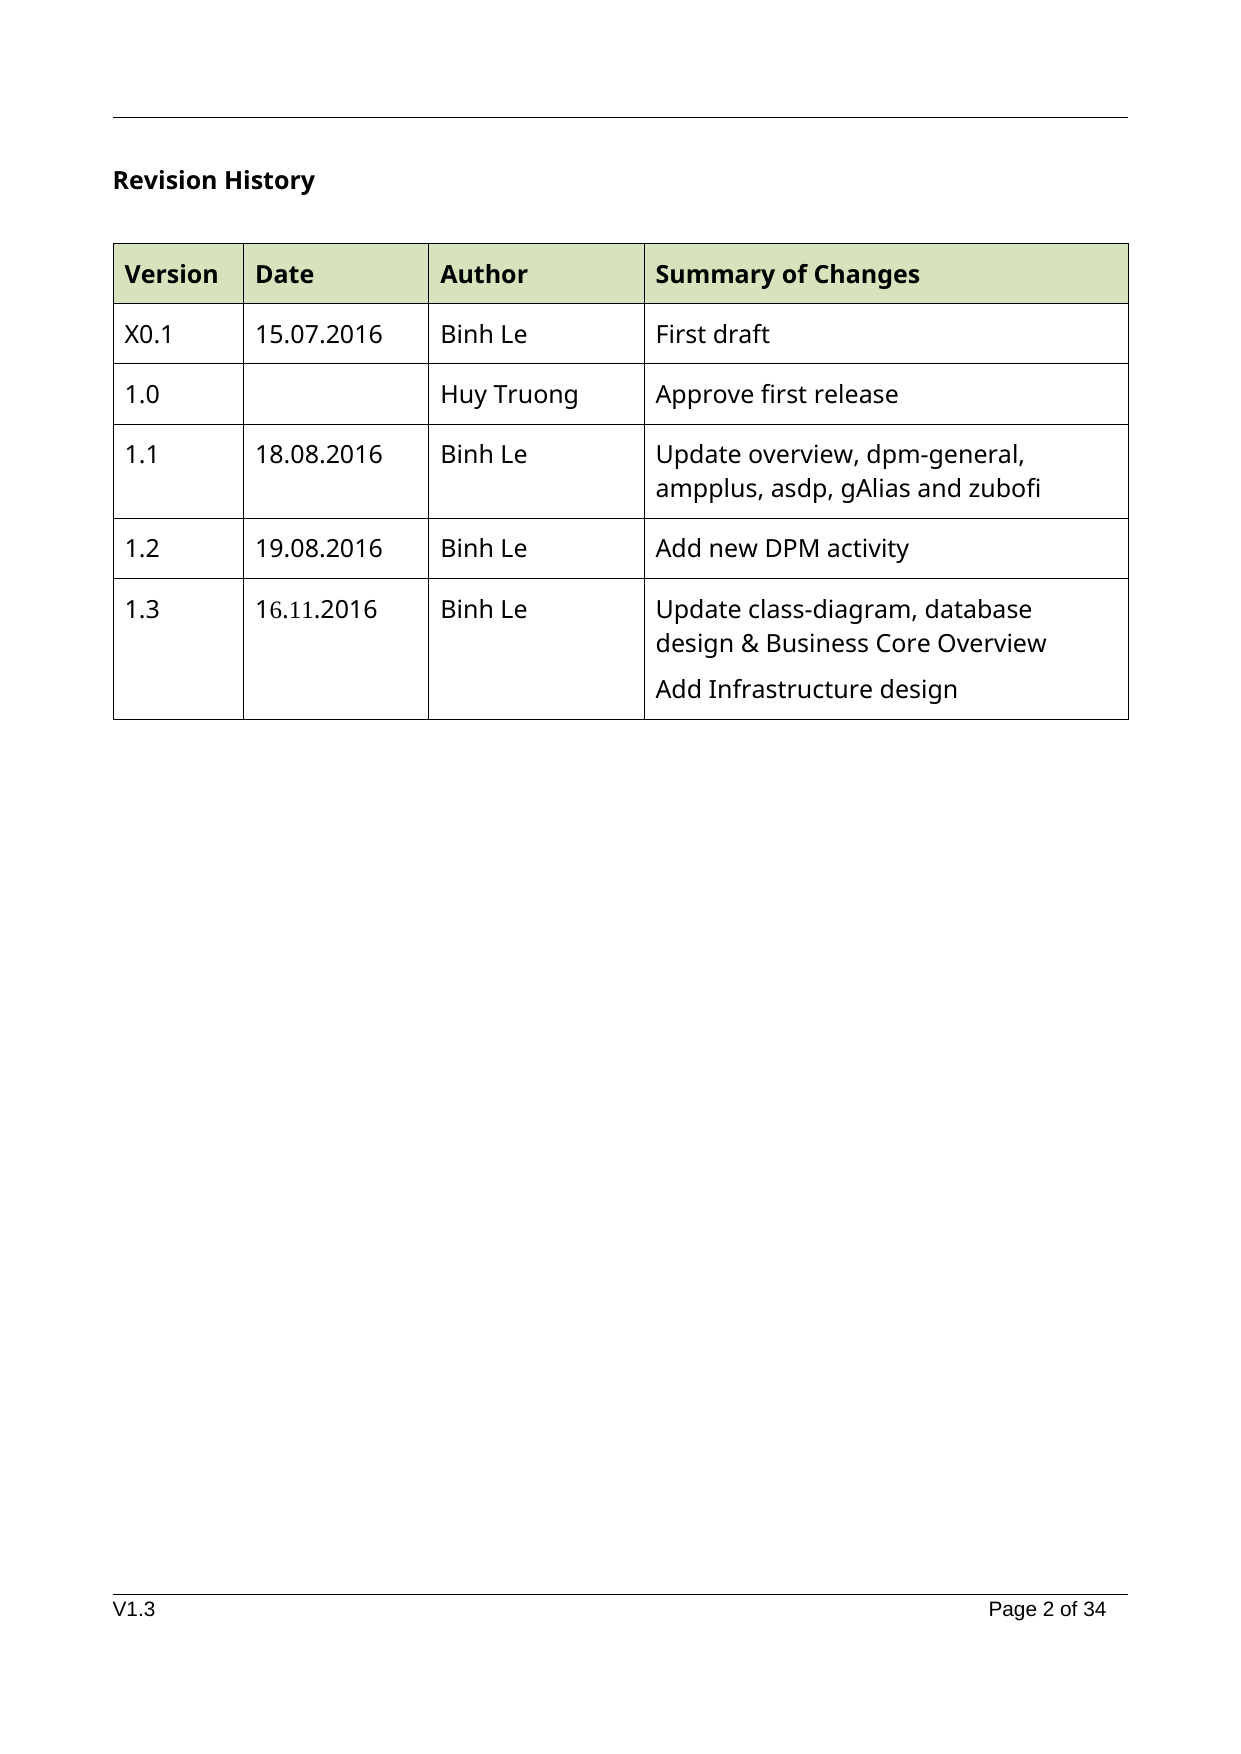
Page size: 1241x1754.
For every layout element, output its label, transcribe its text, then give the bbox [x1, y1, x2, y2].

table_cell 18.08.2016 [244, 425, 428, 518]
table_cell 16.11.2016 [244, 579, 428, 718]
table_cell 19.08.2016 [244, 519, 428, 578]
table_cell Update class-diagram, database design & Business Core Overview Add Infrastructure design [645, 579, 1128, 718]
table_cell Binh Le [429, 519, 644, 578]
text Revision History [112, 162, 1128, 197]
table_cell 1.3 [114, 579, 243, 718]
table_cell Binh Le [429, 579, 644, 718]
table_cell 1.2 [114, 519, 243, 578]
table_cell Binh Le [429, 304, 644, 363]
table_cell [244, 364, 428, 423]
table_header Version [114, 244, 243, 303]
table_cell Add new DPM activity [645, 519, 1128, 578]
table_cell 1.1 [114, 425, 243, 518]
table_cell Approve first release [645, 364, 1128, 423]
table_cell Huy Truong [429, 364, 644, 423]
table_cell Update overview, dpm-general, ampplus, asdp, gAlias and zubofi [645, 425, 1128, 518]
table_cell Binh Le [429, 425, 644, 518]
table_cell 15.07.2016 [244, 304, 428, 363]
table_cell First draft [645, 304, 1128, 363]
table_header Date [244, 244, 428, 303]
table_header Summary of Changes [645, 244, 1128, 303]
table_header Author [429, 244, 644, 303]
table_cell 1.0 [114, 364, 243, 423]
table_cell X0.1 [114, 304, 243, 363]
